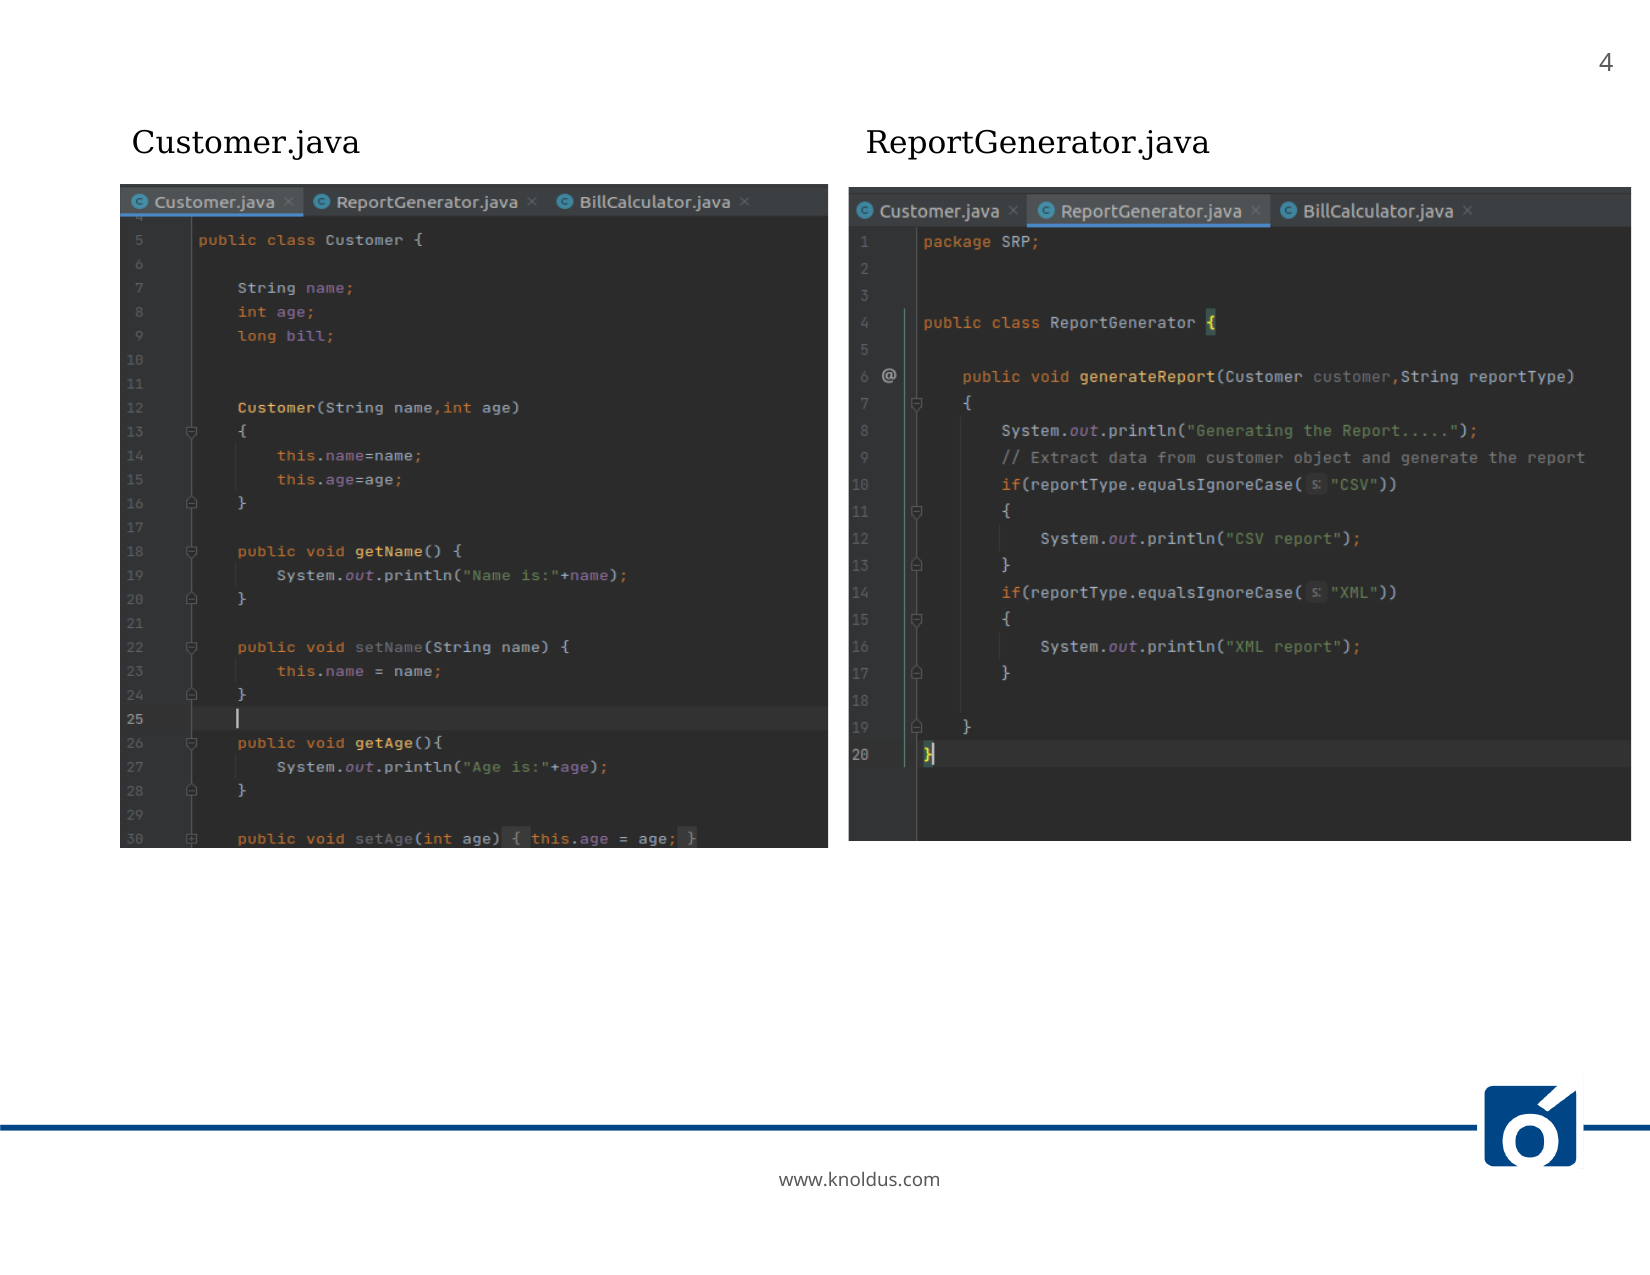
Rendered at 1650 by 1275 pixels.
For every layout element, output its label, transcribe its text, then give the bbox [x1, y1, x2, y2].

picture [120, 184, 829, 848]
text Customer.java ReportGenerator.java [131, 125, 1650, 161]
picture [0, 1074, 1650, 1169]
picture [848, 187, 1632, 841]
